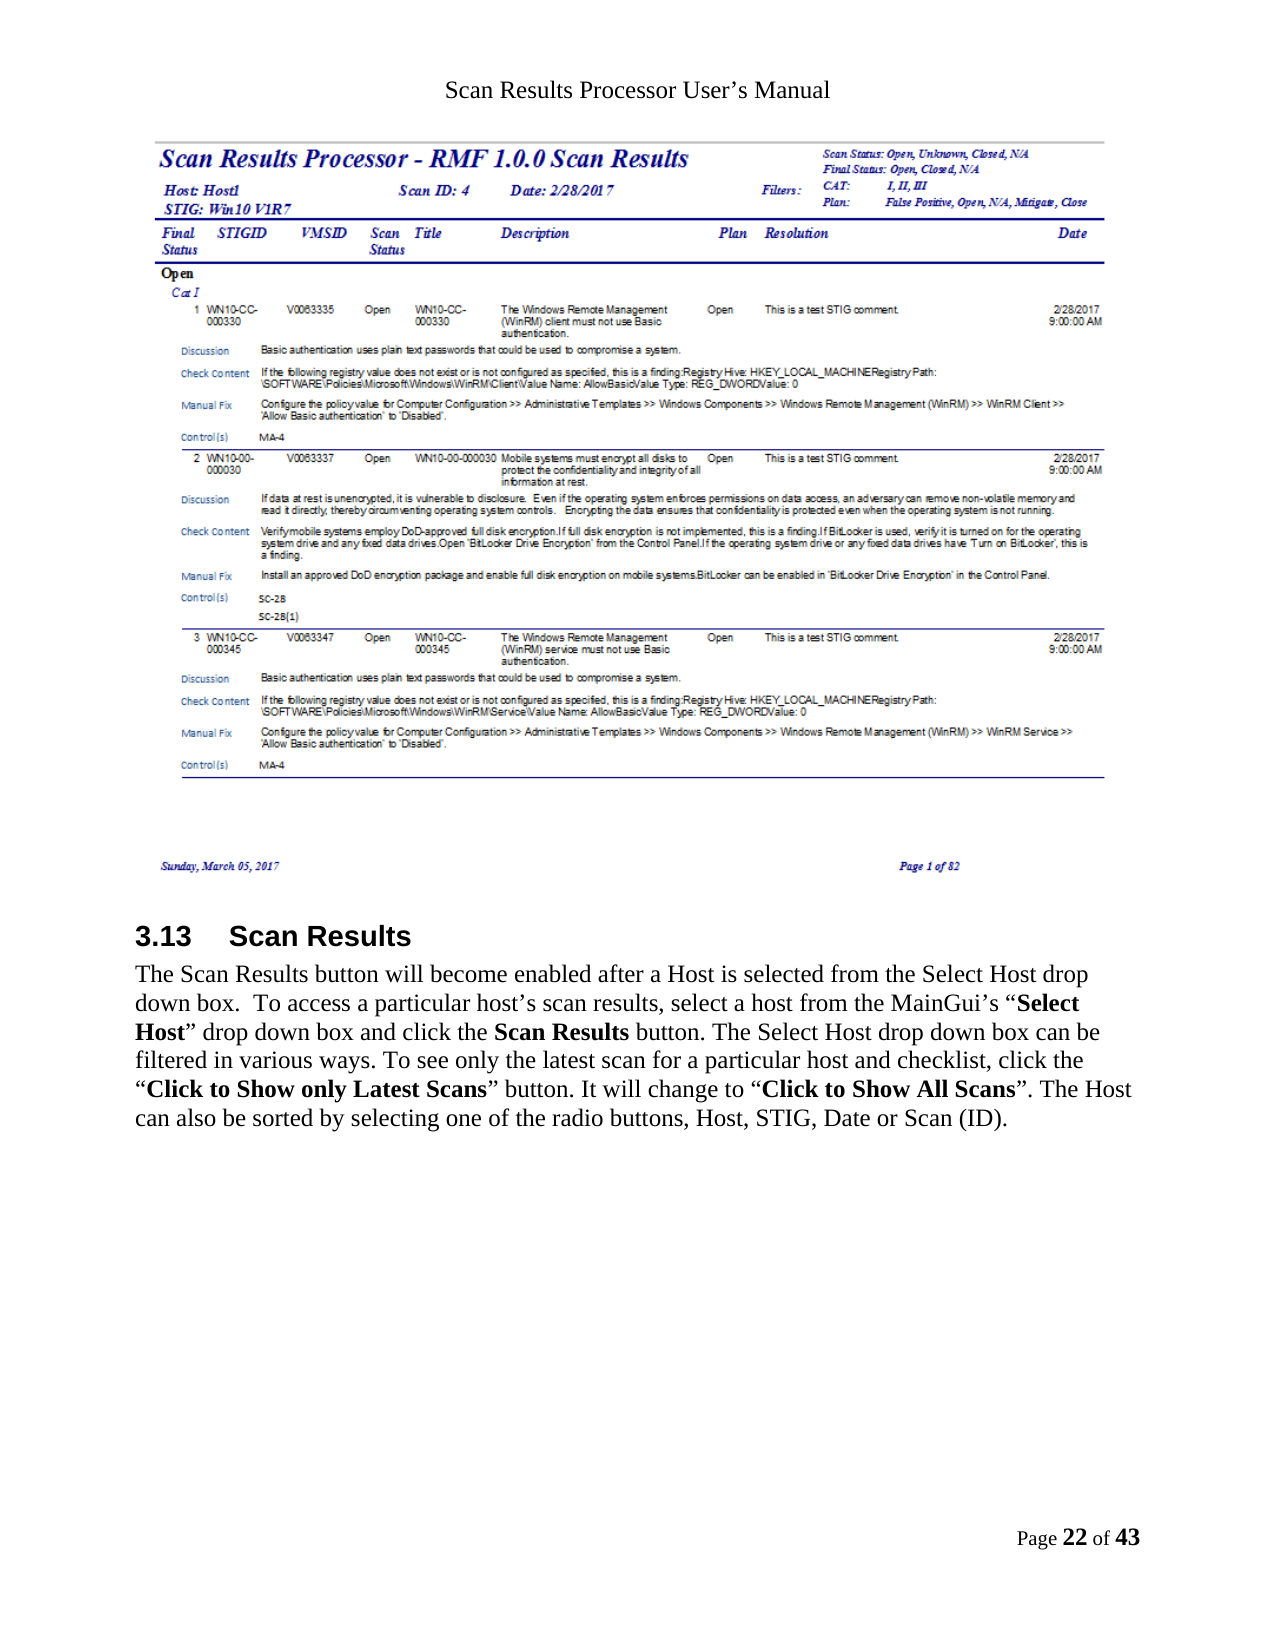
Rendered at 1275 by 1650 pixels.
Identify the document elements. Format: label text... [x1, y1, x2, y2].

text The Scan Results button will become enabled after a Host is selected from the Select Host drop down box. To access a particular host’s scan results, select a host from the MainGui’s “Select Host” drop down box and click the Scan Results button. The Select Host drop down box can be filtered in various ways. To see only the latest scan for a particular host and checklist, click the “Click to Show only Latest Scans” button. It will change to “Click to Show All Scans”. The Host can also be sorted by selecting one of the radio buttons, Host, STIG, Date or Scan (ID). [135, 959, 1140, 1132]
picture [135, 120, 1140, 895]
subtitle Scan Results [135, 919, 1140, 953]
